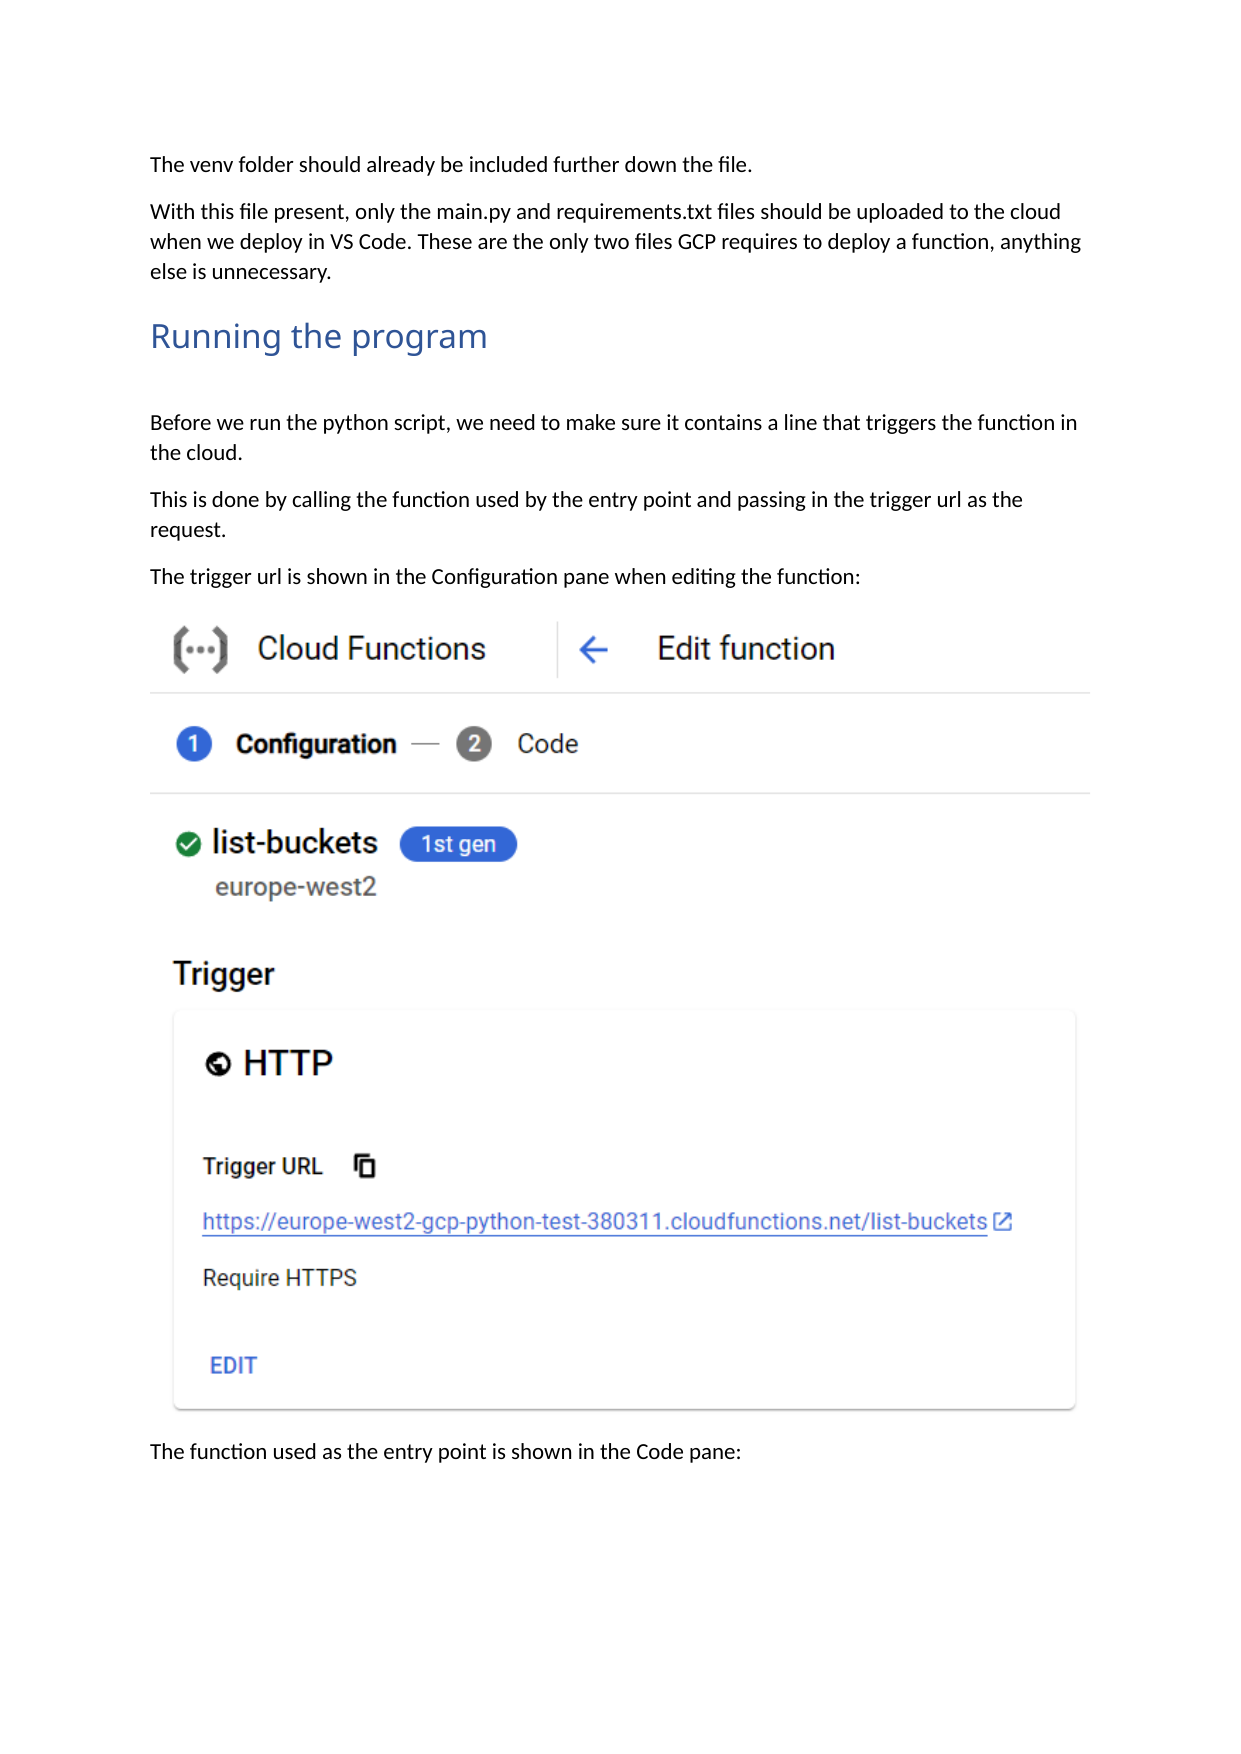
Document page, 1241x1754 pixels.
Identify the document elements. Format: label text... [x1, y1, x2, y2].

text The function used as the entry point is shown in the Code pane: [150, 1437, 1090, 1465]
text This is done by calling the function used by the entry point and passing in the trigger url as the request. [150, 485, 1090, 544]
text The venv folder should already be included further down the file. [150, 150, 1090, 178]
text With this file present, only the main.py and requirements.txt files should be uploaded to the cloud when we deploy in VS Code. These are the only two files GCP requires to deploy a function, anything else is unnecessary. [150, 197, 1090, 285]
subtitle Running the program [150, 312, 1090, 358]
picture [150, 609, 1091, 1419]
text Before we run the python script, we need to make sure it contains a line that triggers the function in the cloud. [150, 408, 1090, 467]
text The trigger url is shown in the Configuration pane when editing the function: [150, 562, 1090, 591]
